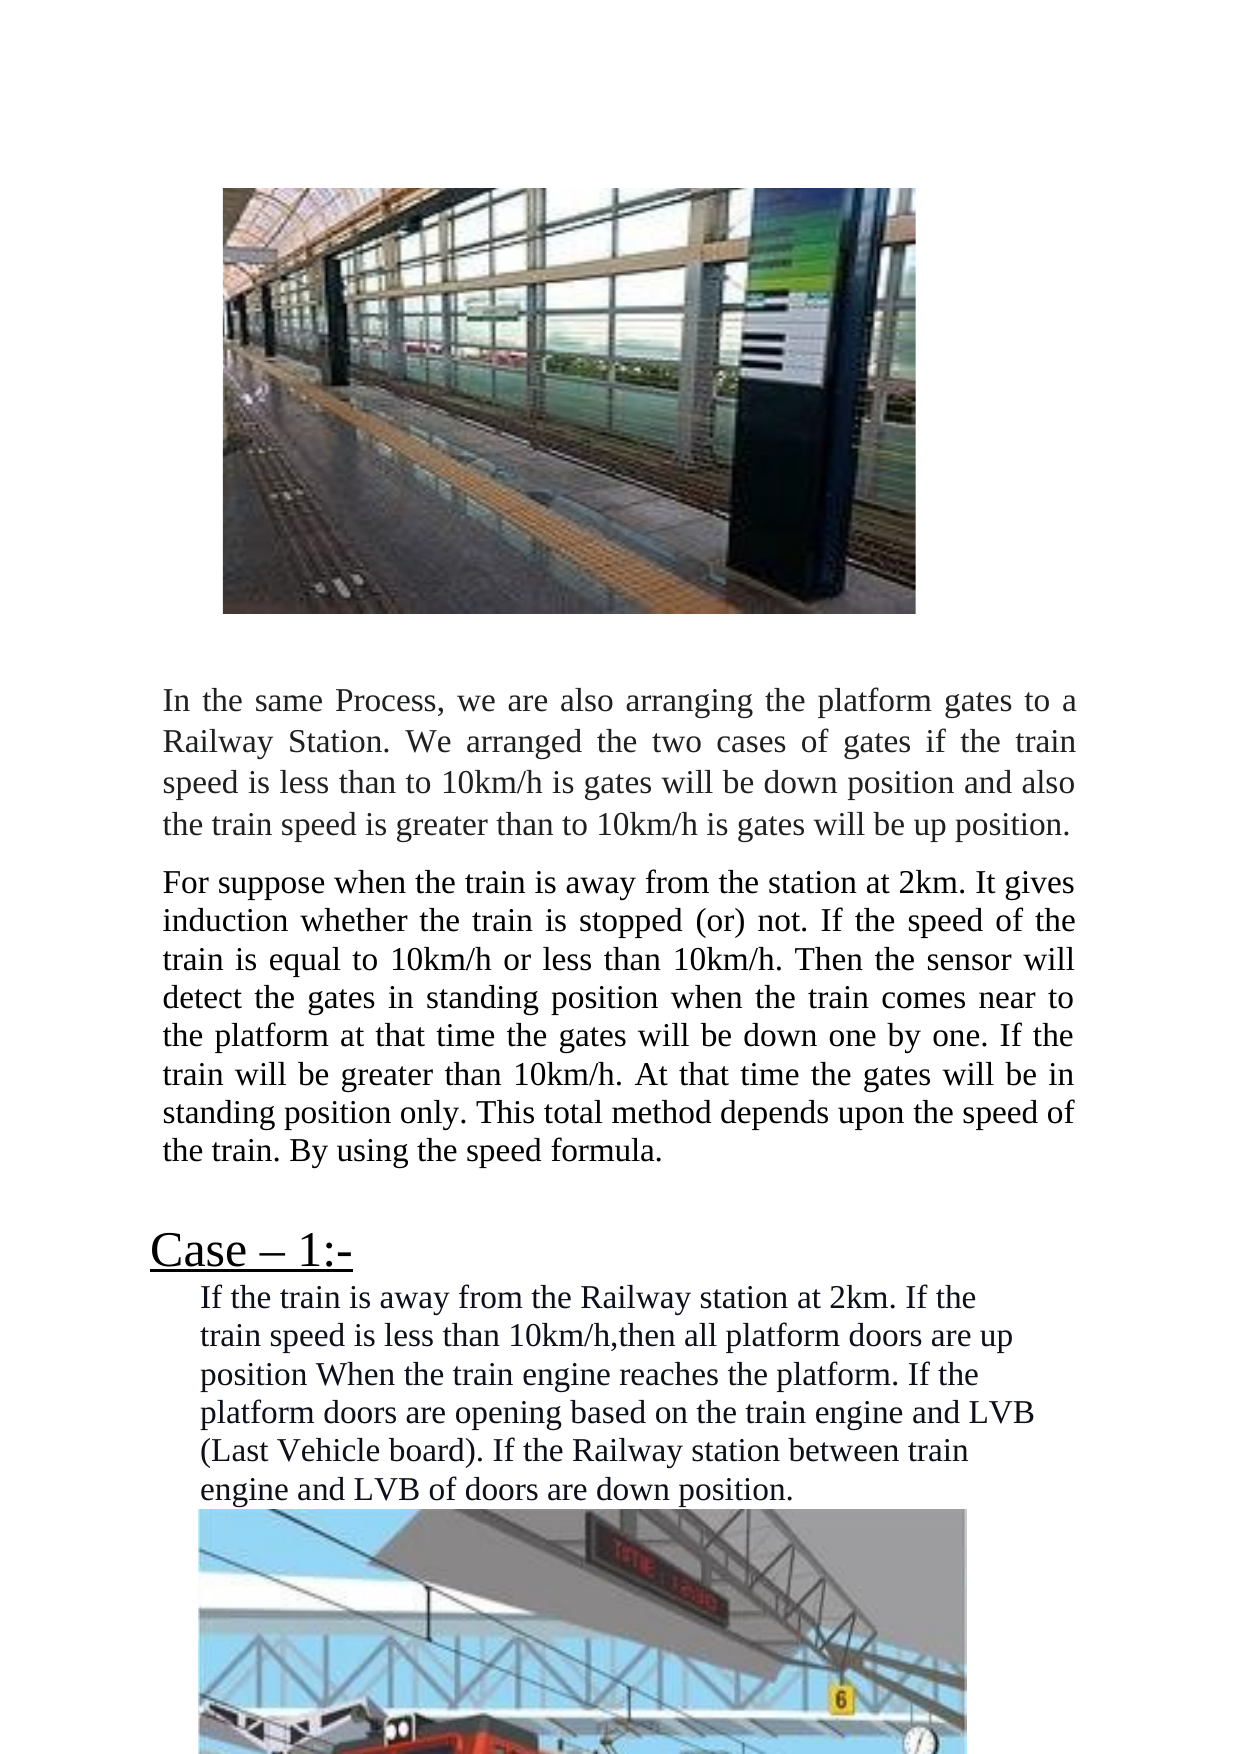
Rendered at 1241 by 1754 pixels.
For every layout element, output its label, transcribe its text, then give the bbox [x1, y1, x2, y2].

text position When the train engine reaches the platform. If the [200, 1354, 1039, 1392]
text Case – 1:- [150, 1219, 1090, 1277]
text train speed is less than 10km/h,then all platform doors are up [200, 1315, 1039, 1354]
text engine and LVB of doors are down position. [200, 1469, 1039, 1507]
picture [222, 188, 916, 614]
text (Last Vehicle board). If the Railway station between train [200, 1430, 1039, 1469]
text For suppose when the train is away from the station at 2km. It gives induction whether the train is stopped (or) not. If the speed of the train is equal to 10km/h or less than 10km/h. Then the sensor will detect the gates in standing position when the train comes near to the platform at that time the gates will be down one by one. If the train will be greater than 10km/h. At that time the gates will be in standing position only. This total method depends upon the speed of the train. By using the speed formula. [162, 862, 1076, 1169]
picture [198, 1509, 967, 1754]
text If the train is away from the Railway station at 2km. If the [200, 1277, 1039, 1315]
text platform doors are opening based on the train engine and LVB [200, 1392, 1039, 1430]
text In the same Process, we are also arranging the platform gates to a Railway Station. We arranged the two cases of gates if the train speed is less than to 10km/h is gates will be down position and also the train speed is greater than to 10km/h is gates will be up position. [162, 680, 1077, 842]
